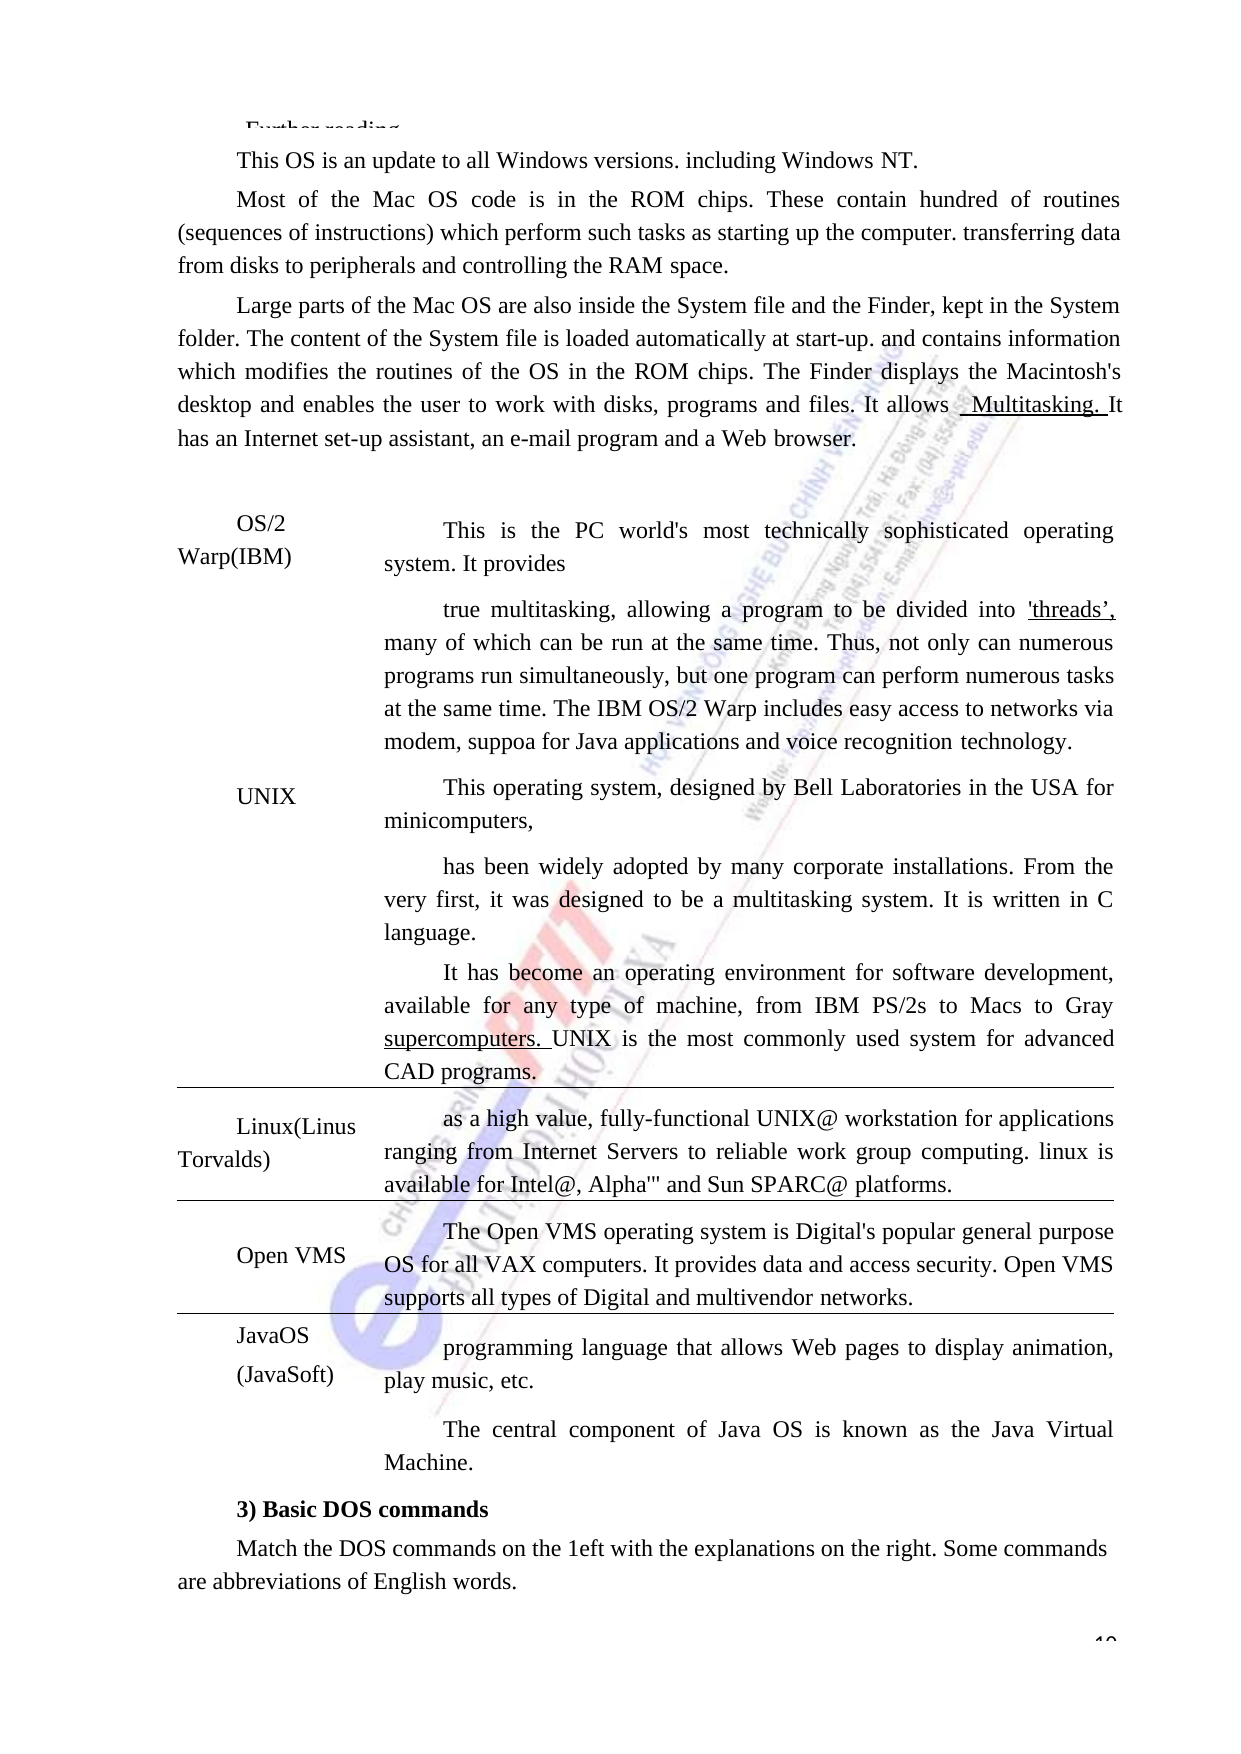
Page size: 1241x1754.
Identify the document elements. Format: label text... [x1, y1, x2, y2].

text OS/2 [234, 509, 288, 536]
text as a high value, fully-functional UNIX@ workstation for applications ranging from Internet Servers to reliable work group computing. linux is available for Intel@, Alpha'" and Sun SPARC@ platforms. [384, 1104, 1115, 1198]
text Warp(IBM) [177, 542, 358, 569]
text This is the PC world's most technically sophisticated operating system. It provides [384, 516, 1115, 577]
subtitle Basic DOS commands [236, 1494, 1134, 1522]
text The central component of Java OS is known as the Java Virtual Machine. [384, 1415, 1115, 1476]
text has been widely adopted by many corporate installations. From the very first, it was designed to be a multitasking system. It is written in C language. [384, 852, 1115, 946]
picture [216, 1201, 1024, 1313]
text UNIX [236, 782, 358, 809]
text programming language that allows Web pages to display animation, play music, etc. [384, 1333, 1115, 1394]
text JavaOS (JavaSoft) [236, 1321, 336, 1388]
text Most of the Mac OS code is in the ROM chips. These contain hundred of routines (sequences of instructions) which perform such tasks as starting up the computer. transferring data from disks to peripherals and controlling the RAM space. [177, 185, 1123, 279]
picture [216, 1314, 1024, 1423]
text This OS is an update to all Windows versions. including Windows NT. [236, 146, 1122, 173]
text true multitasking, allowing a program to be divided into 'threads’, many of which can be run at the same time. Thus, not only can numerous programs run simultaneously, but one program can perform numerous tasks at the same time. The IBM OS/2 Warp includes easy access to networks via modem, suppoa for Java applications and voice recognition technology. [384, 595, 1115, 755]
text The Open VMS operating system is Digital's popular general purpose OS for all VAX computers. It provides data and access security. Open VMS supports all types of Digital and multivendor networks. [384, 1217, 1115, 1311]
text This operating system, designed by Bell Laboratories in the USA for minicomputers, [384, 773, 1115, 834]
text It has become an operating environment for software development, available for any type of machine, from IBM PS/2s to Macs to Gray supercomputers. UNIX is the most commonly used system for advanced CAD programs. [384, 958, 1115, 1085]
text Match the DOS commands on the 1eft with the explanations on the right. Some commands are abbreviations of English words. [177, 1534, 1122, 1594]
text Linux(Linus Torvalds) [177, 1112, 358, 1172]
picture [216, 1088, 1024, 1200]
picture [216, 451, 1024, 1087]
text Large parts of the Mac OS are also inside the System file and the Finder, kept in the System folder. The content of the System file is loaded automatically at start-up. and contains information which modifies the routines of the OS in the ROM chips. The Finder displays the Macintosh's desktop and enables the user to work with disks, programs and files. It allows _Multitasking. It has an Internet set-up assistant, an e-mail program and a Web browser. [177, 291, 1123, 451]
text Open VMS [236, 1241, 358, 1269]
